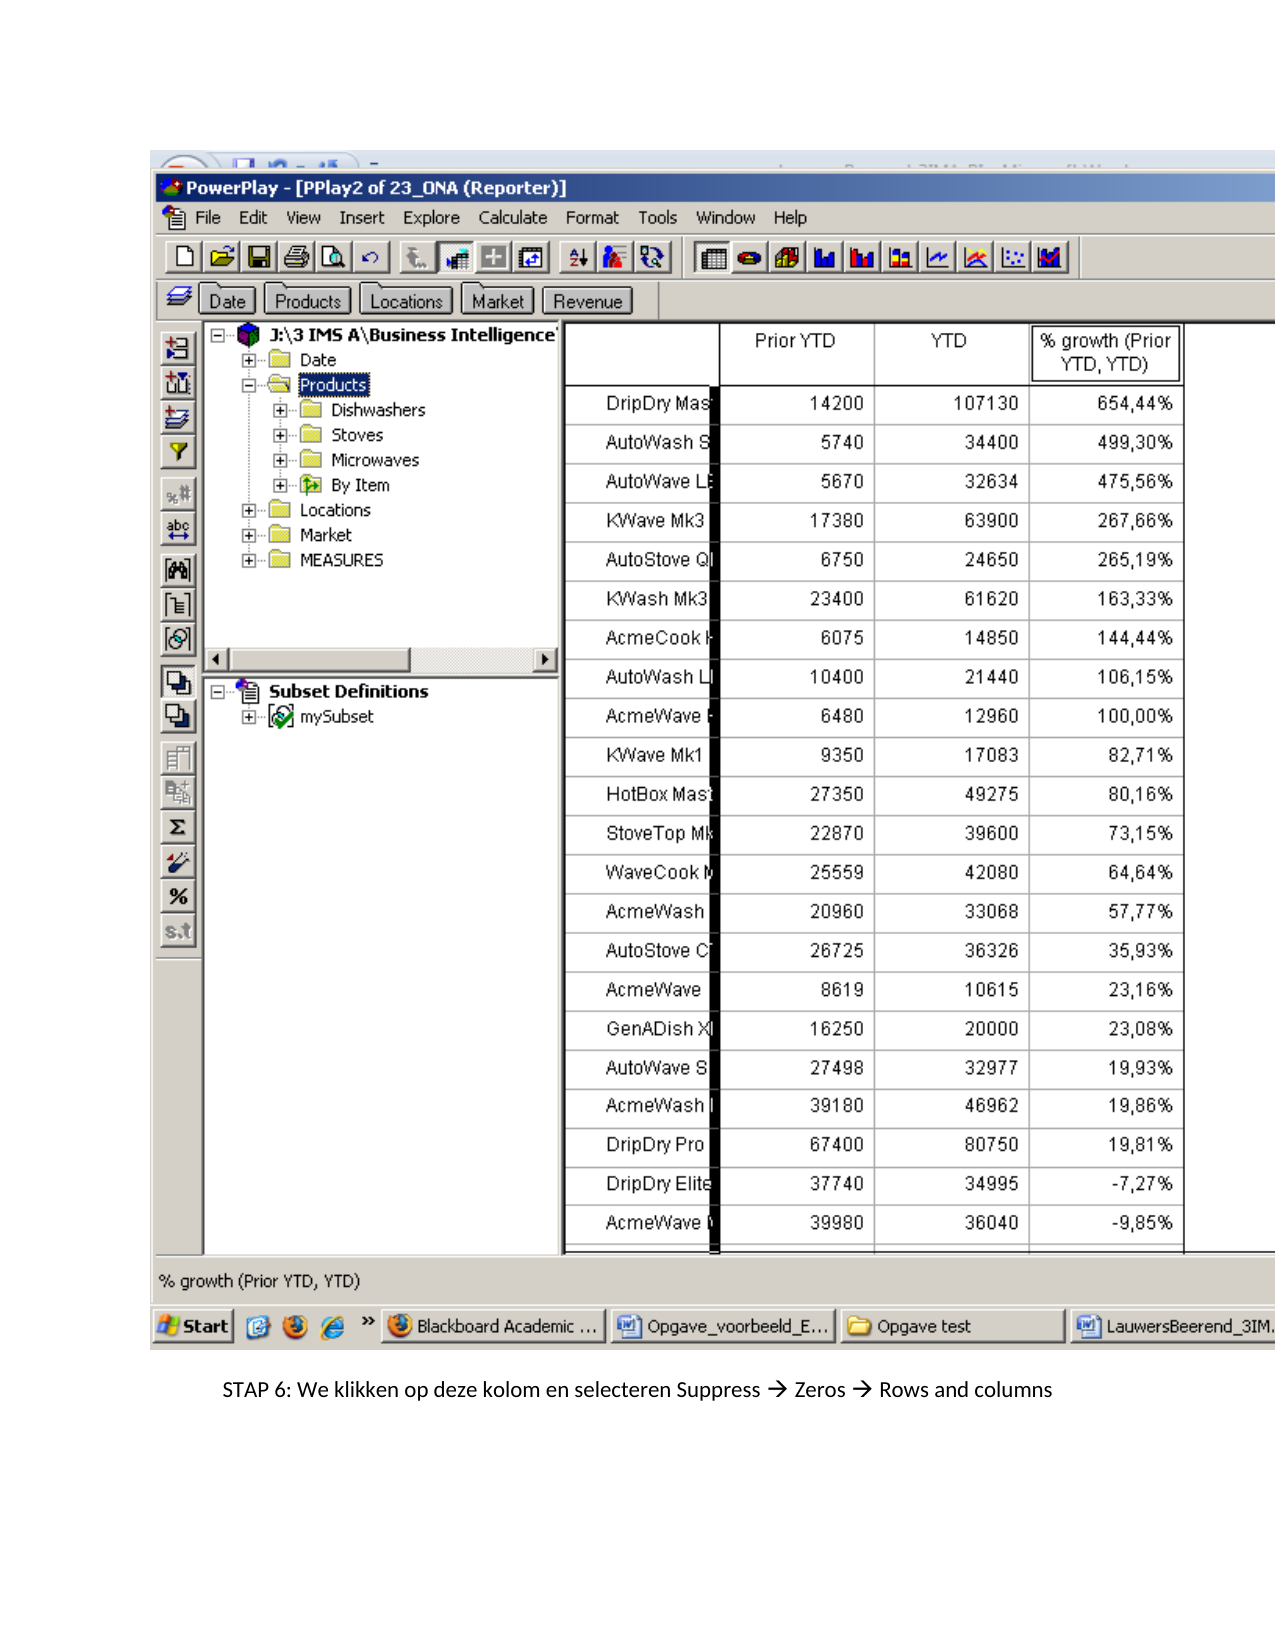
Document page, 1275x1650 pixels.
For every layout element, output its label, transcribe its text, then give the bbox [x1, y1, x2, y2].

picture [150, 150, 1275, 1350]
text STAP 6: We klikken op deze kolom en selecteren Suppress Zeros Rows and columns [150, 1375, 1125, 1403]
